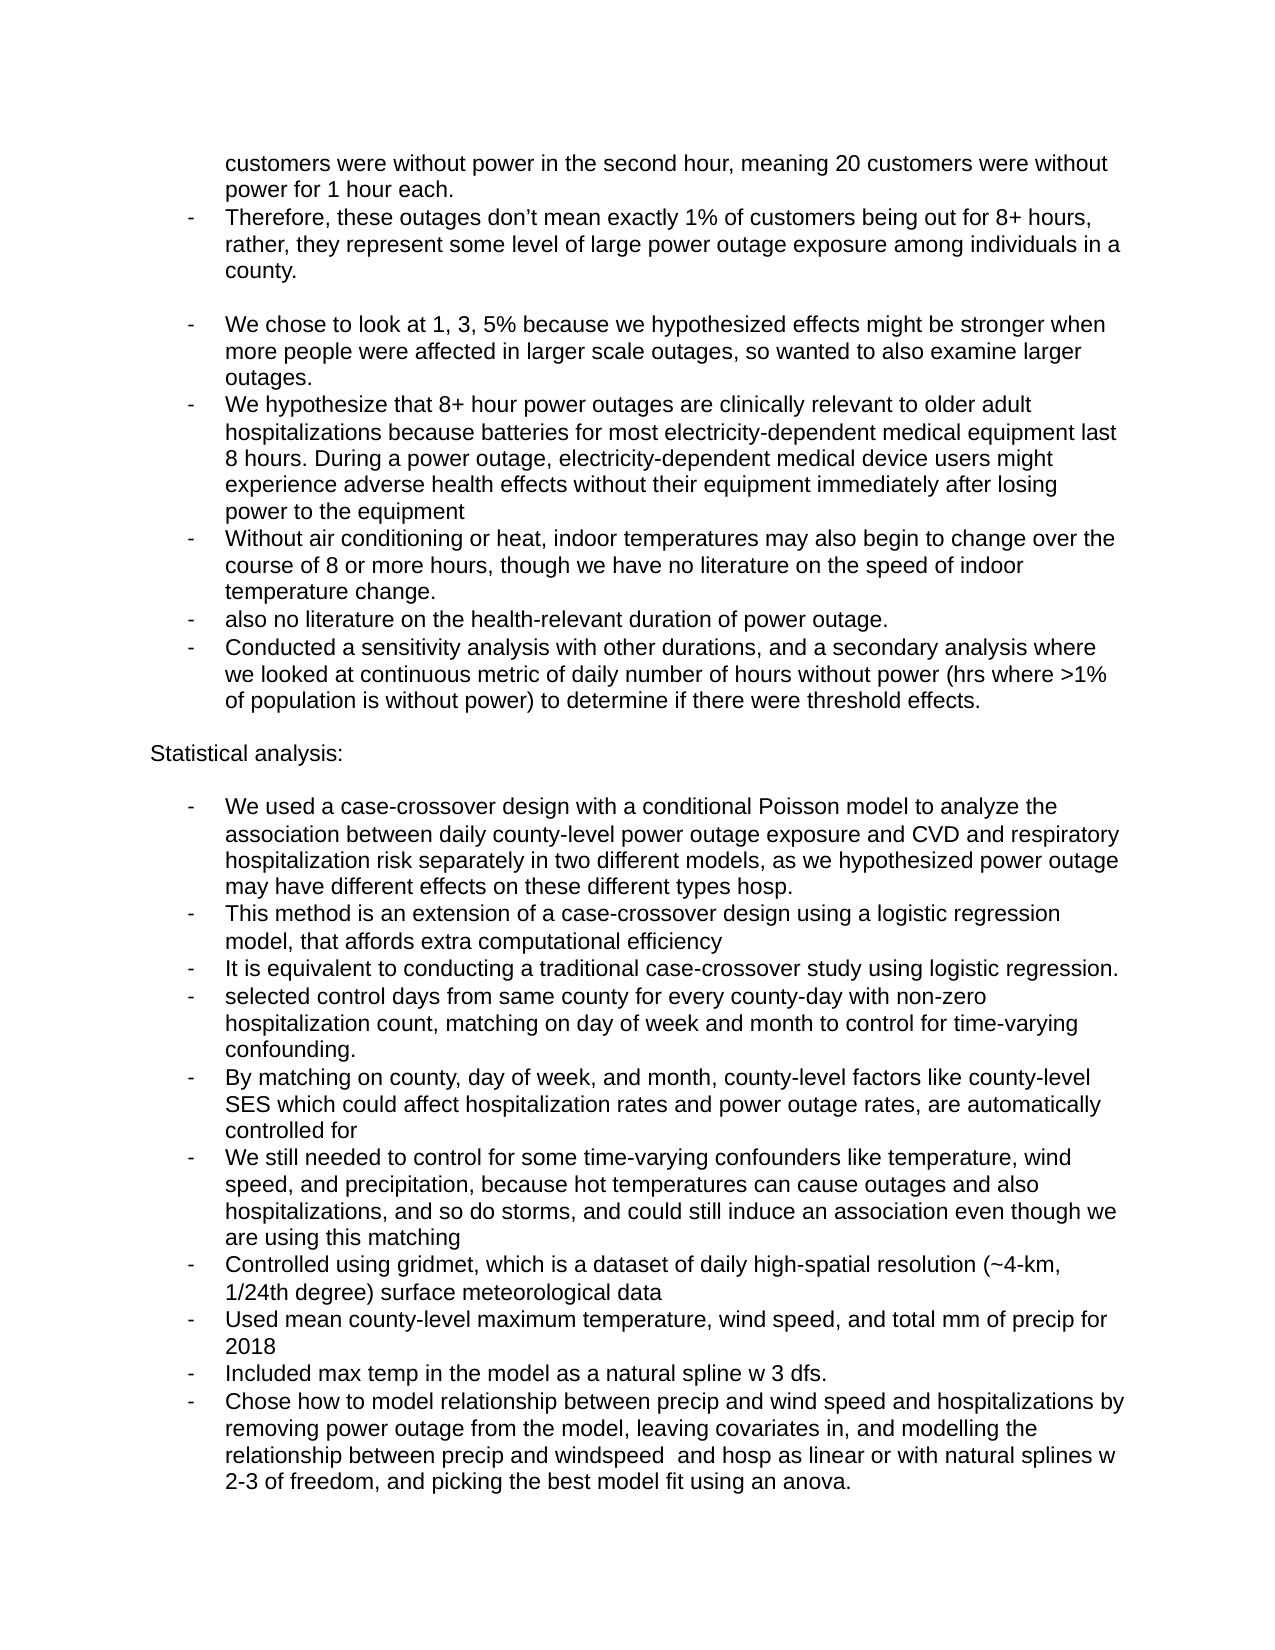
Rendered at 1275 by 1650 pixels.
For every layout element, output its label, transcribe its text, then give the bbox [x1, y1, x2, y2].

list This method is an extension of a case-crossover design using a logistic regression model, that affords extra computational efficiency [187, 899, 1125, 954]
list We used a case-crossover design with a conditional Poisson model to analyze the association between daily county-level power outage exposure and CVD and respiratory hospitalization risk separately in two different models, as we hypothesized power outage may have different effects on these different types hosp. [187, 792, 1125, 899]
list By matching on county, day of week, and month, county-level factors like county-level SES which could affect hospitalization rates and power outage rates, are automatically controlled for [187, 1063, 1125, 1143]
list Chose how to model relationship between precip and wind speed and hospitalizations by removing power outage from the model, leaving covariates in, and modelling the relationship between precip and windspeed and hosp as linear or with natural splines w 2-3 of freedom, and picking the best model fit using an anova. [187, 1387, 1125, 1494]
list also no literature on the health-relevant duration of power outage. [187, 605, 1125, 633]
list We chose to look at 1, 3, 5% because we hypothesized effects might be stronger when more people were affected in larger scale outages, so wanted to also examine larger outages. [187, 310, 1125, 391]
list Included max temp in the model as a natural spline w 3 dfs. [187, 1359, 1125, 1387]
list Therefore, these outages don’t mean exactly 1% of customers being out for 8+ hours, rather, they represent some level of large power outage exposure among individuals in a county. [187, 203, 1125, 283]
text Statistical analysis: [150, 740, 1125, 766]
list We still needed to control for some time-varying confounders like temperature, wind speed, and precipitation, because hot temperatures can cause outages and also hospitalizations, and so do storms, and could still induce an association even though we are using this matching [187, 1143, 1125, 1251]
list Without air conditioning or heat, indoor temperatures may also begin to change over the course of 8 or more hours, though we have no literature on the speed of indoor temperature change. [187, 524, 1125, 605]
list Conducted a sensitivity analysis with other durations, and a secondary analysis where we looked at continuous metric of daily number of hours without power (hrs where >1% of population is without power) to determine if there were threshold effects. [187, 633, 1125, 713]
list It is equivalent to conducting a traditional case-crossover study using logistic regression. [187, 954, 1125, 982]
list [187, 150, 1125, 203]
list We hypothesize that 8+ hour power outages are clinically relevant to older adult hospitalizations because batteries for most electricity-dependent medical equipment last 8 hours. During a power outage, electricity-dependent medical device users might experience adverse health effects without their equipment immediately after losing power to the equipment [187, 391, 1125, 524]
list Used mean county-level maximum temperature, wind speed, and total mm of precip for 2018 [187, 1305, 1125, 1359]
list selected control days from same county for every county-day with non-zero hospitalization count, matching on day of week and month to control for time-varying confounding. [187, 982, 1125, 1063]
list Controlled using gridmet, which is a dataset of daily high-spatial resolution (~4-km, 1/24th degree) surface meteorological data [187, 1251, 1125, 1305]
